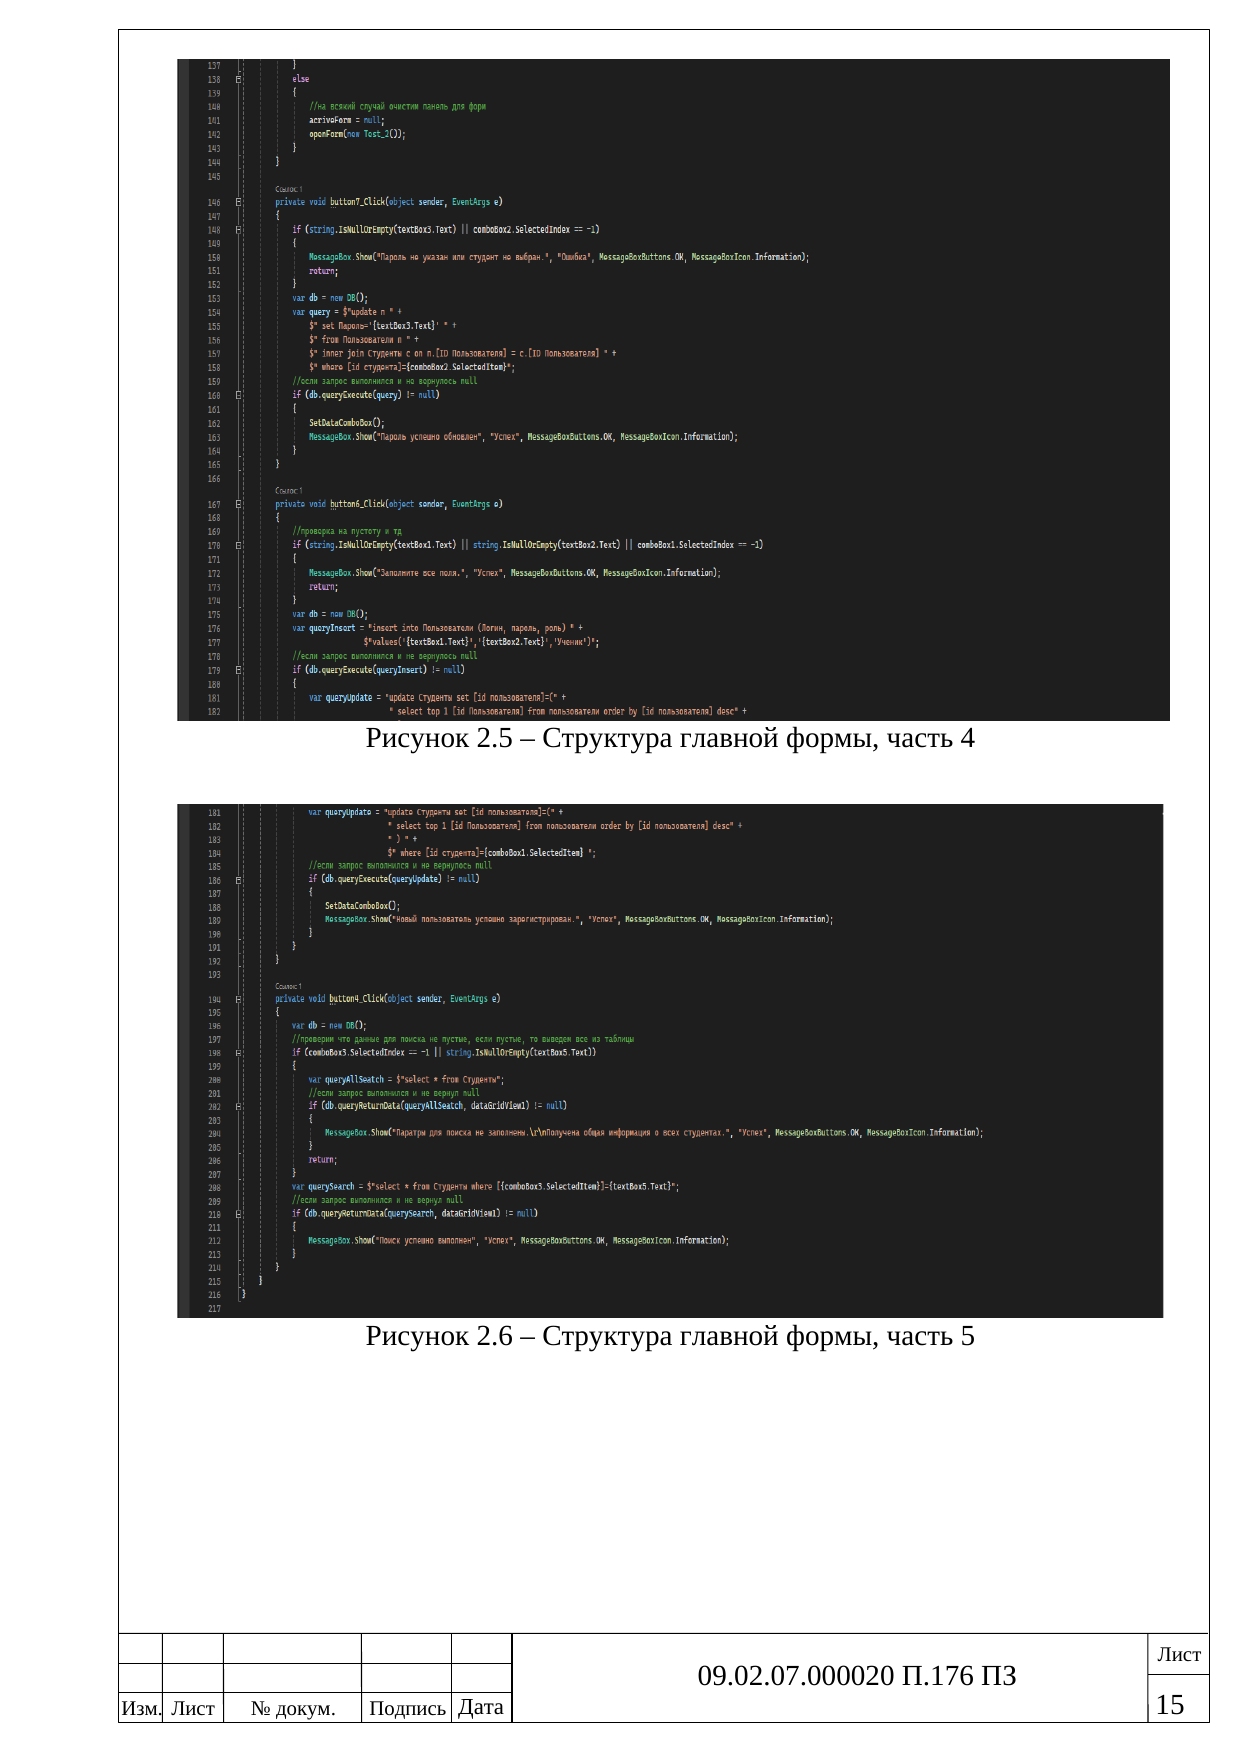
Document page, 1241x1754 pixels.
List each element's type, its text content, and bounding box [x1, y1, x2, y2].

picture [177, 804, 1164, 1318]
picture [177, 59, 1170, 721]
text Рисунок 2.5 – Структура главной формы, часть 4 [177, 721, 1163, 754]
text Рисунок 2.6 – Структура главной формы, часть 5 [177, 1318, 1163, 1351]
